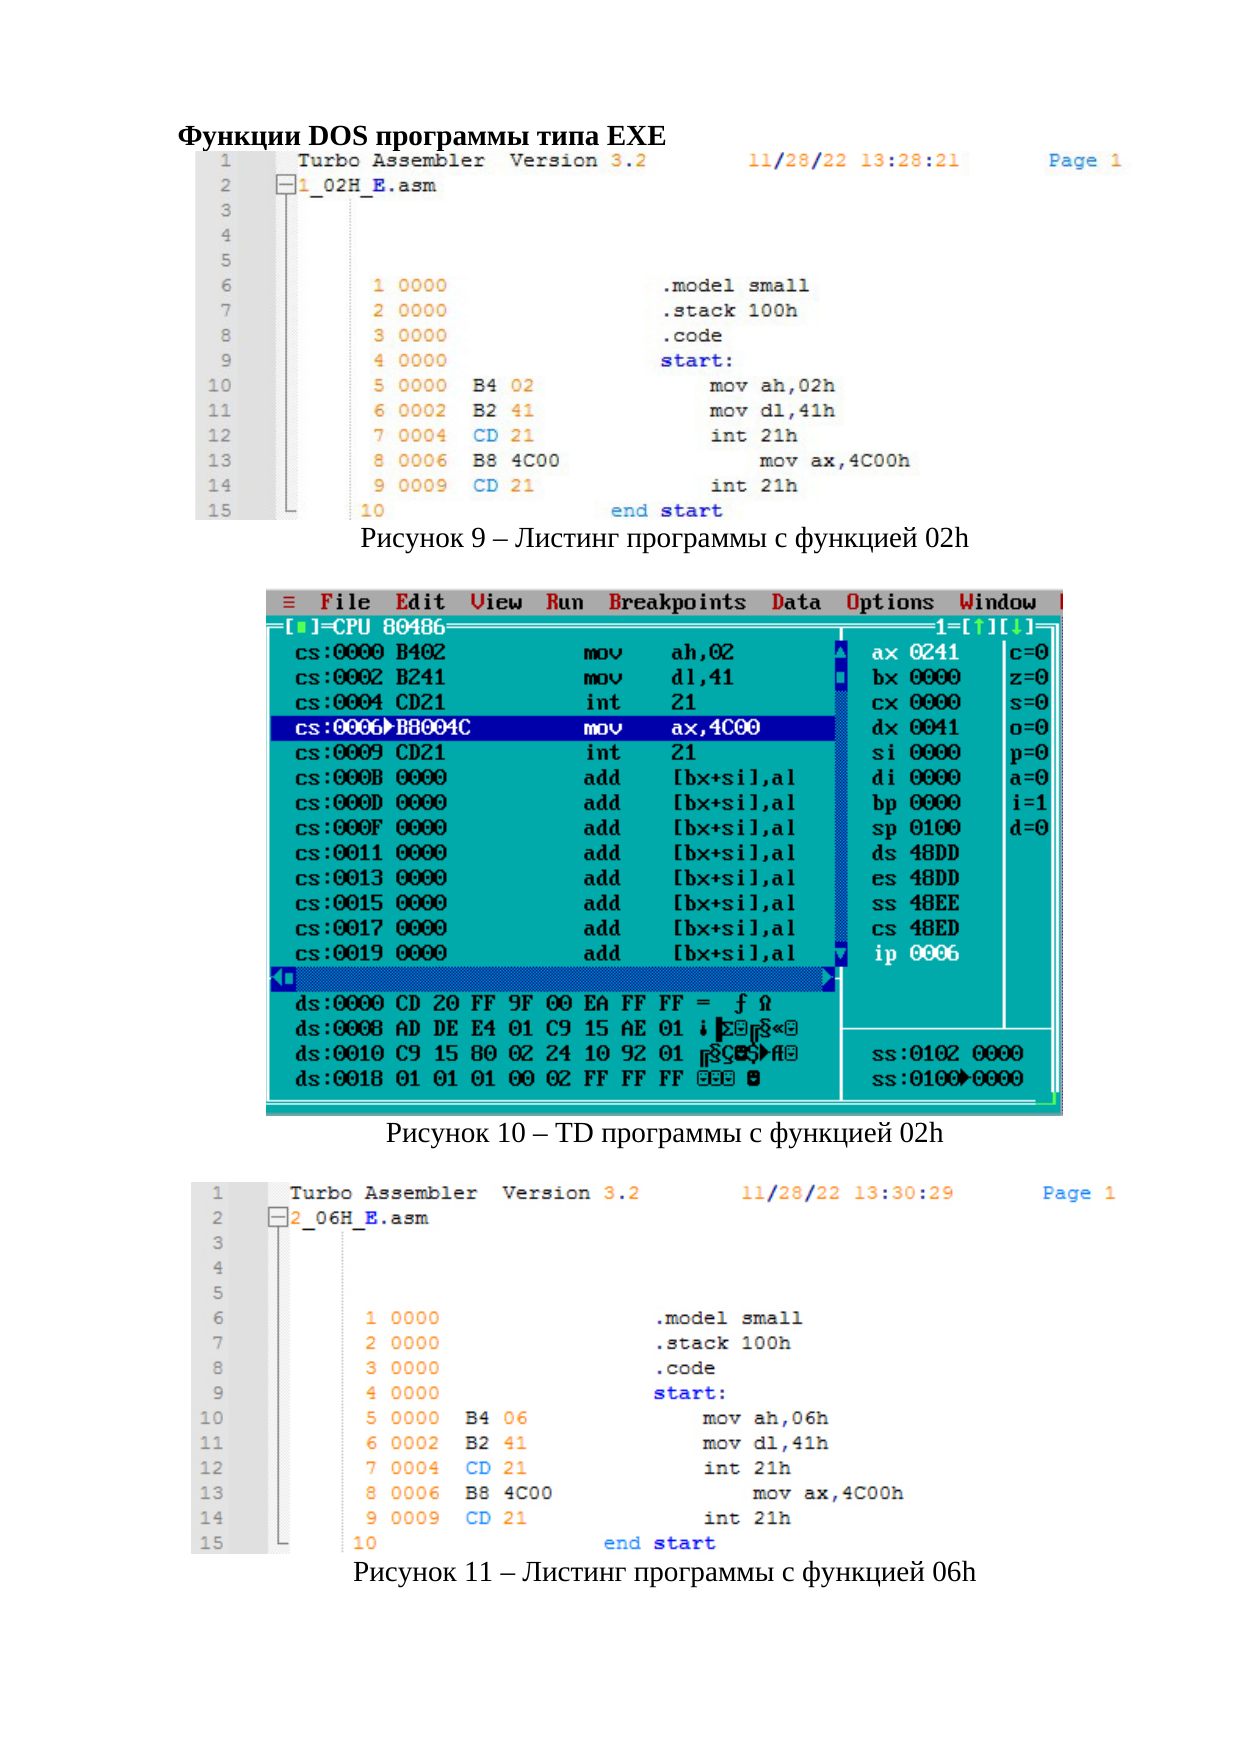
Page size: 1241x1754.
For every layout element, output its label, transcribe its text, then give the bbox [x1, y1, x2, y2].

picture [191, 1182, 1138, 1554]
text Рисунок 10 – TD программы с функцией 02h [177, 1115, 1152, 1149]
picture [266, 586, 1063, 1116]
text Рисунок 11 – Листинг программы с функцией 06h [177, 1554, 1152, 1587]
text Рисунок 9 – Листинг программы с функцией 02h [177, 520, 1152, 553]
picture [195, 151, 1134, 520]
text Функции DOS программы типа EXE [177, 118, 1152, 152]
